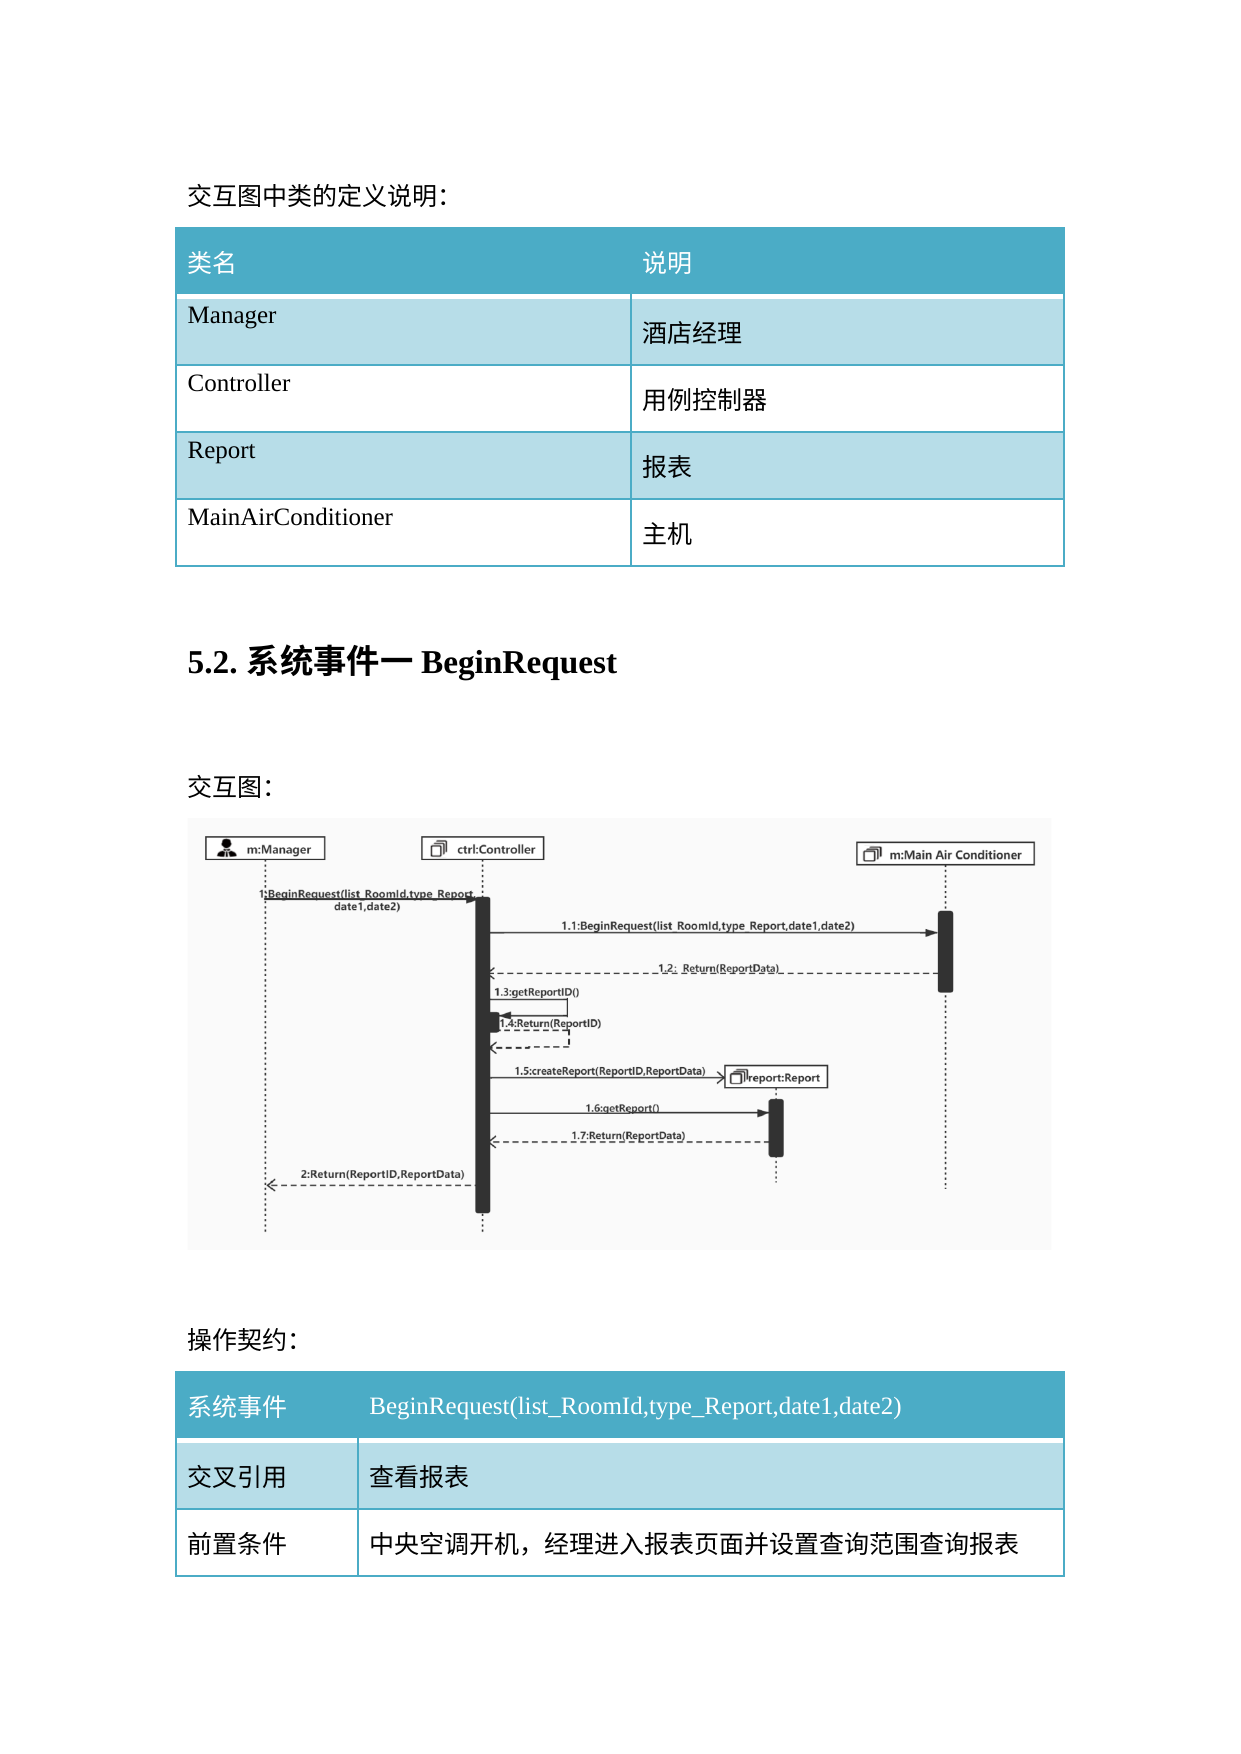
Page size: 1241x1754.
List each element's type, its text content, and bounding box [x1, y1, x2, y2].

subtitle 系统事件一 BeginRequest [187, 627, 1053, 692]
table_cell 用例控制器 [632, 366, 1063, 431]
list 操作契约： [187, 1306, 1053, 1371]
table_cell 报表 [632, 433, 1063, 498]
table_cell Report [177, 433, 630, 498]
table_cell 查看报表 [359, 1443, 1063, 1508]
picture [187, 818, 1052, 1250]
table_cell 主机 [632, 500, 1063, 565]
list 交互图： [187, 753, 1053, 818]
list 交互图中类的定义说明： [187, 162, 1053, 227]
table_header 说明 [632, 229, 1063, 294]
table_cell MainAirConditioner [177, 500, 630, 565]
table_cell Manager [177, 299, 630, 364]
table_header BeginRequest(list_RoomId,type_Report,date1,date2) [359, 1373, 1063, 1438]
table_cell Controller [177, 366, 630, 431]
table_cell 交叉引用 [177, 1443, 357, 1508]
table_cell 前置条件 [177, 1510, 357, 1575]
table_cell 酒店经理 [632, 299, 1063, 364]
table_header 系统事件 [177, 1373, 357, 1438]
table_header 类名 [177, 229, 630, 294]
table_cell 中央空调开机，经理进入报表页面并设置查询范围查询报表 [359, 1510, 1063, 1575]
